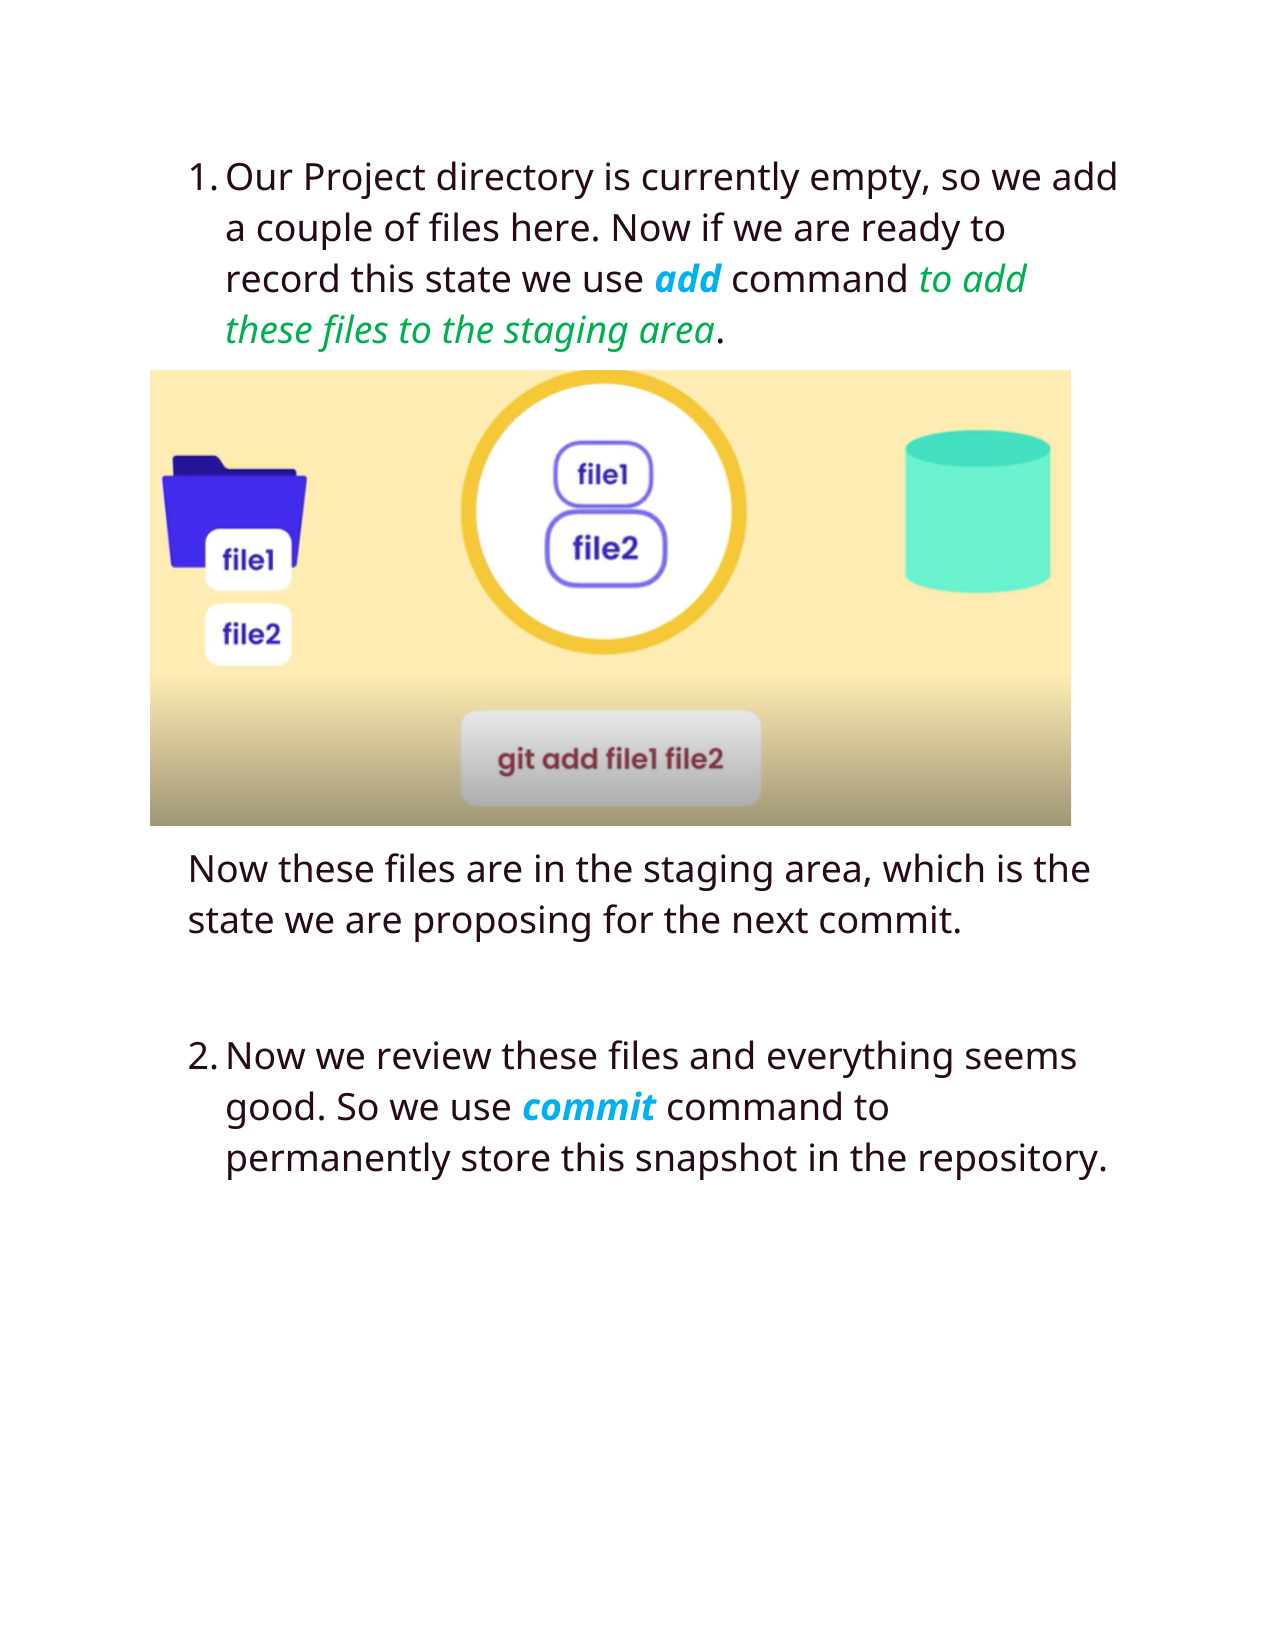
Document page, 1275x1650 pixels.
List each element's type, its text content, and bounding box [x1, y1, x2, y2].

text Now these files are in the staging area, which is the state we are proposing for the next commit. [187, 843, 1125, 945]
list Now we review these files and everything seems good. So we use commit command to permanently store this snapshot in the repository. [187, 1029, 1125, 1182]
picture [150, 370, 1072, 826]
list Our Project directory is currently empty, so we add a couple of files here. Now if we are ready to record this state we use add command to add these files to the staging area. [187, 150, 1125, 354]
